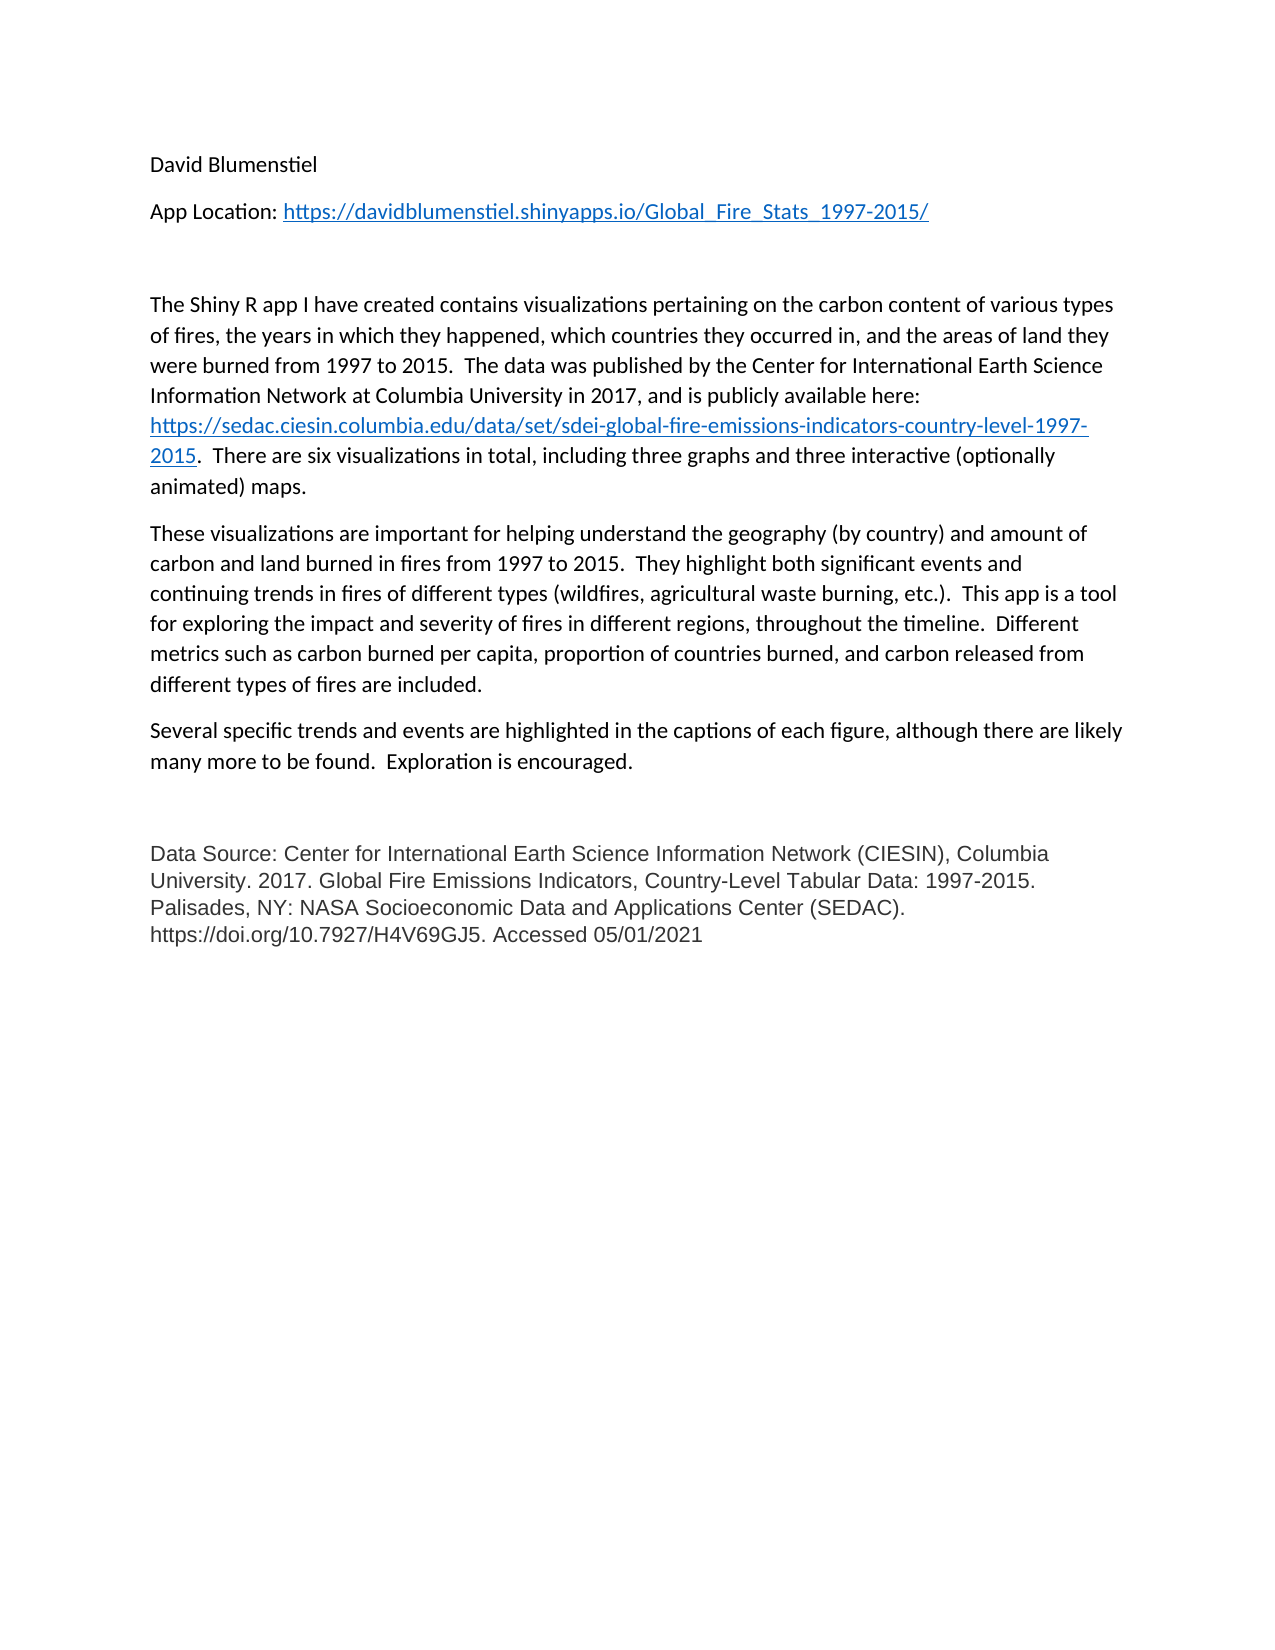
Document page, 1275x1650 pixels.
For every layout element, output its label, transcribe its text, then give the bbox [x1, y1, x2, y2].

text These visualizations are important for helping understand the geography (by country) and amount of carbon and land burned in fires from 1997 to 2015. They highlight both significant events and continuing trends in fires of different types (wildfires, agricultural waste burning, etc.). This app is a tool for exploring the impact and severity of fires in different regions, throughout the timeline. Different metrics such as carbon burned per capita, proportion of countries burned, and carbon released from different types of fires are included. [150, 519, 1125, 698]
text Several specific trends and events are highlighted in the captions of each figure, although there are likely many more to be found. Exploration is encouraged. [150, 717, 1125, 775]
text App Location: https://davidblumenstiel.shinyapps.io/Global_Fire_Stats_1997-2015/ [150, 197, 1125, 225]
text The Shiny R app I have created contains visualizations pertaining on the carbon content of various types of fires, the years in which they happened, which countries they occurred in, and the areas of land they were burned from 1997 to 2015. The data was published by the Center for International Earth Science Information Network at Columbia University in 2017, and is publicly available here: https://sedac.ciesin.columbia.edu/data/set/sdei-global-fire-emissions-indicators-country-level-1997-2015. There are six visualizations in total, including three graphs and three interactive (optionally animated) maps. [150, 291, 1125, 500]
text David Blumenstiel [150, 150, 1125, 178]
text Data Source: Center for International Earth Science Information Network (CIESIN), Columbia University. 2017. Global Fire Emissions Indicators, Country-Level Tabular Data: 1997-2015. Palisades, NY: NASA Socioeconomic Data and Applications Center (SEDAC). https://doi.org/10.7927/H4V69GJ5. Accessed 05/01/2021 [150, 841, 1125, 947]
